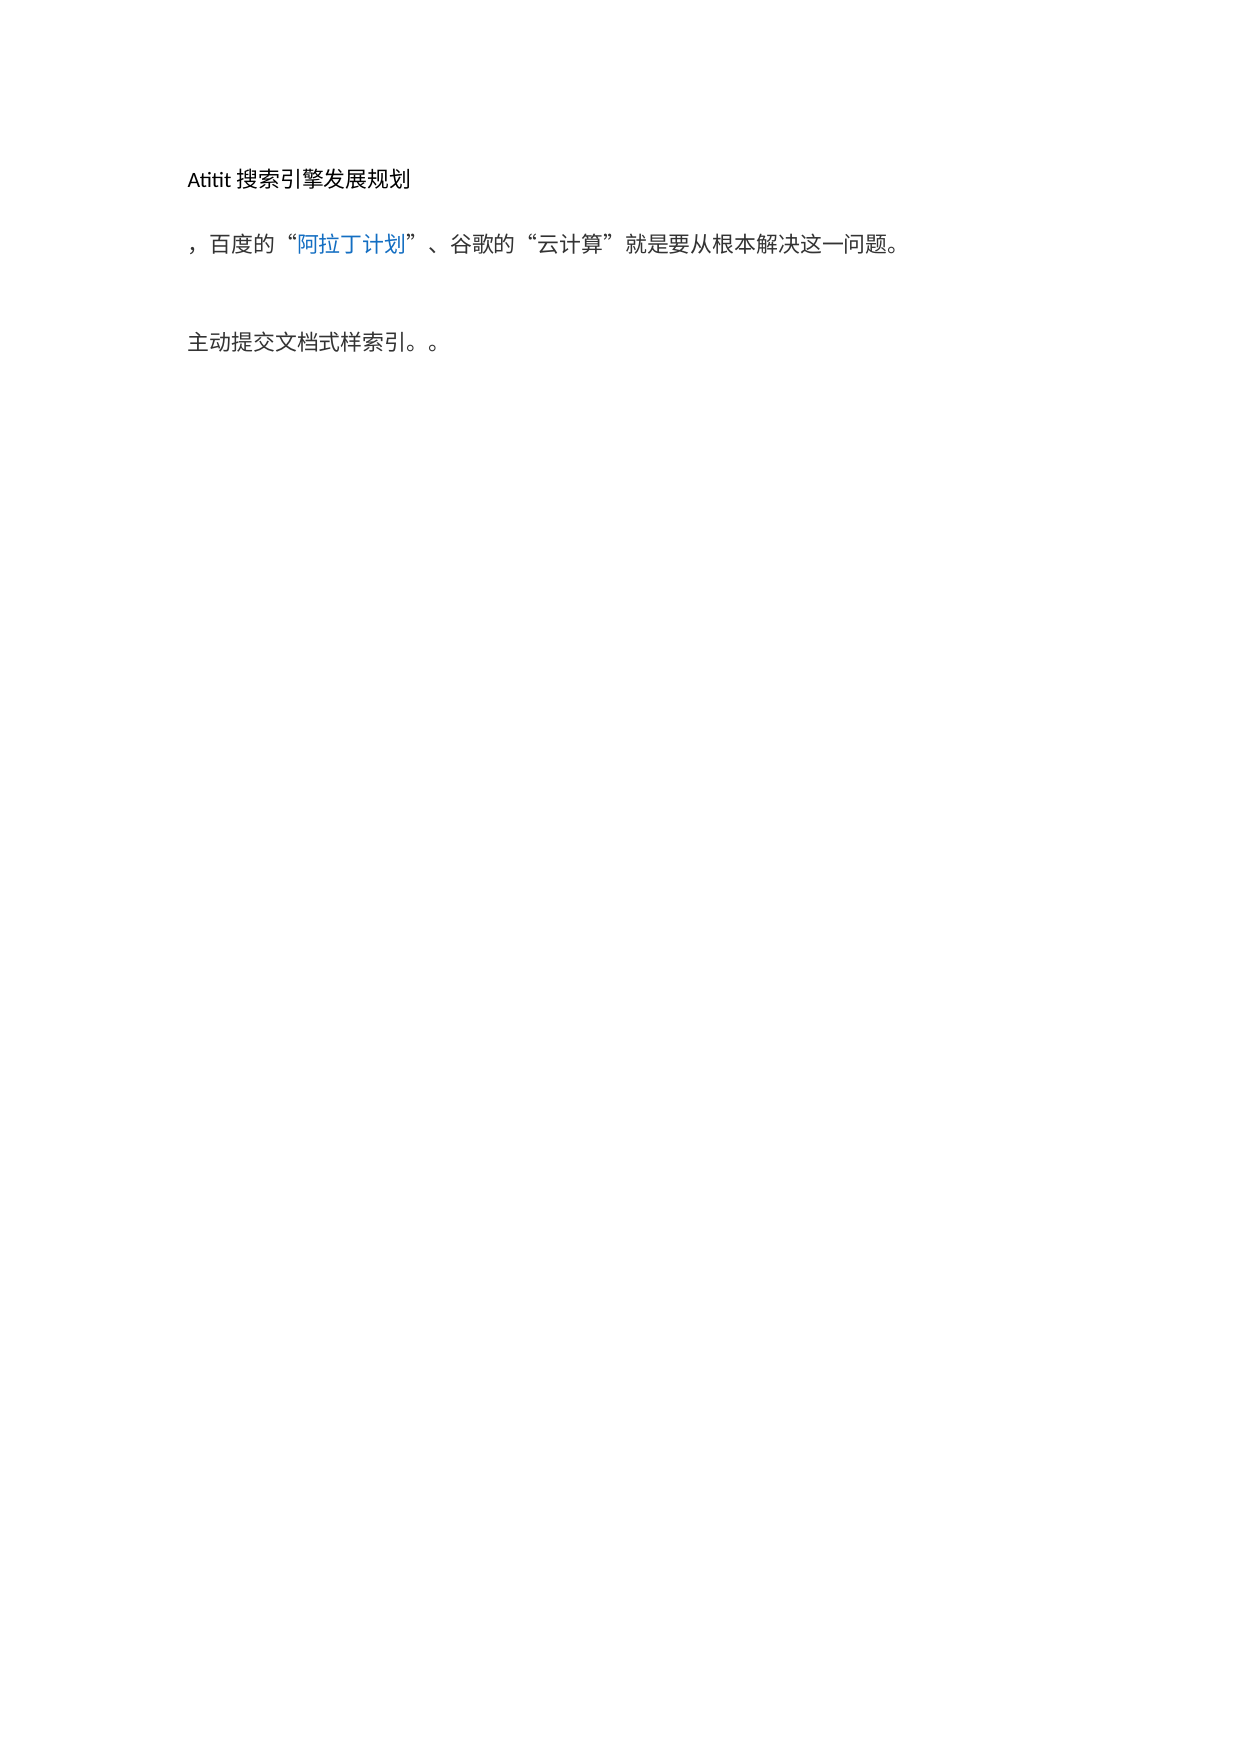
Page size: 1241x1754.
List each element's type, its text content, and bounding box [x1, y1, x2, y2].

text Atitit 搜索引擎发展规划 [187, 162, 1053, 194]
text 主动提交文档式样索引。。 [187, 324, 1053, 357]
text ，百度的“阿拉丁计划”、谷歌的“云计算”就是要从根本解决这一问题。 [187, 227, 1053, 259]
